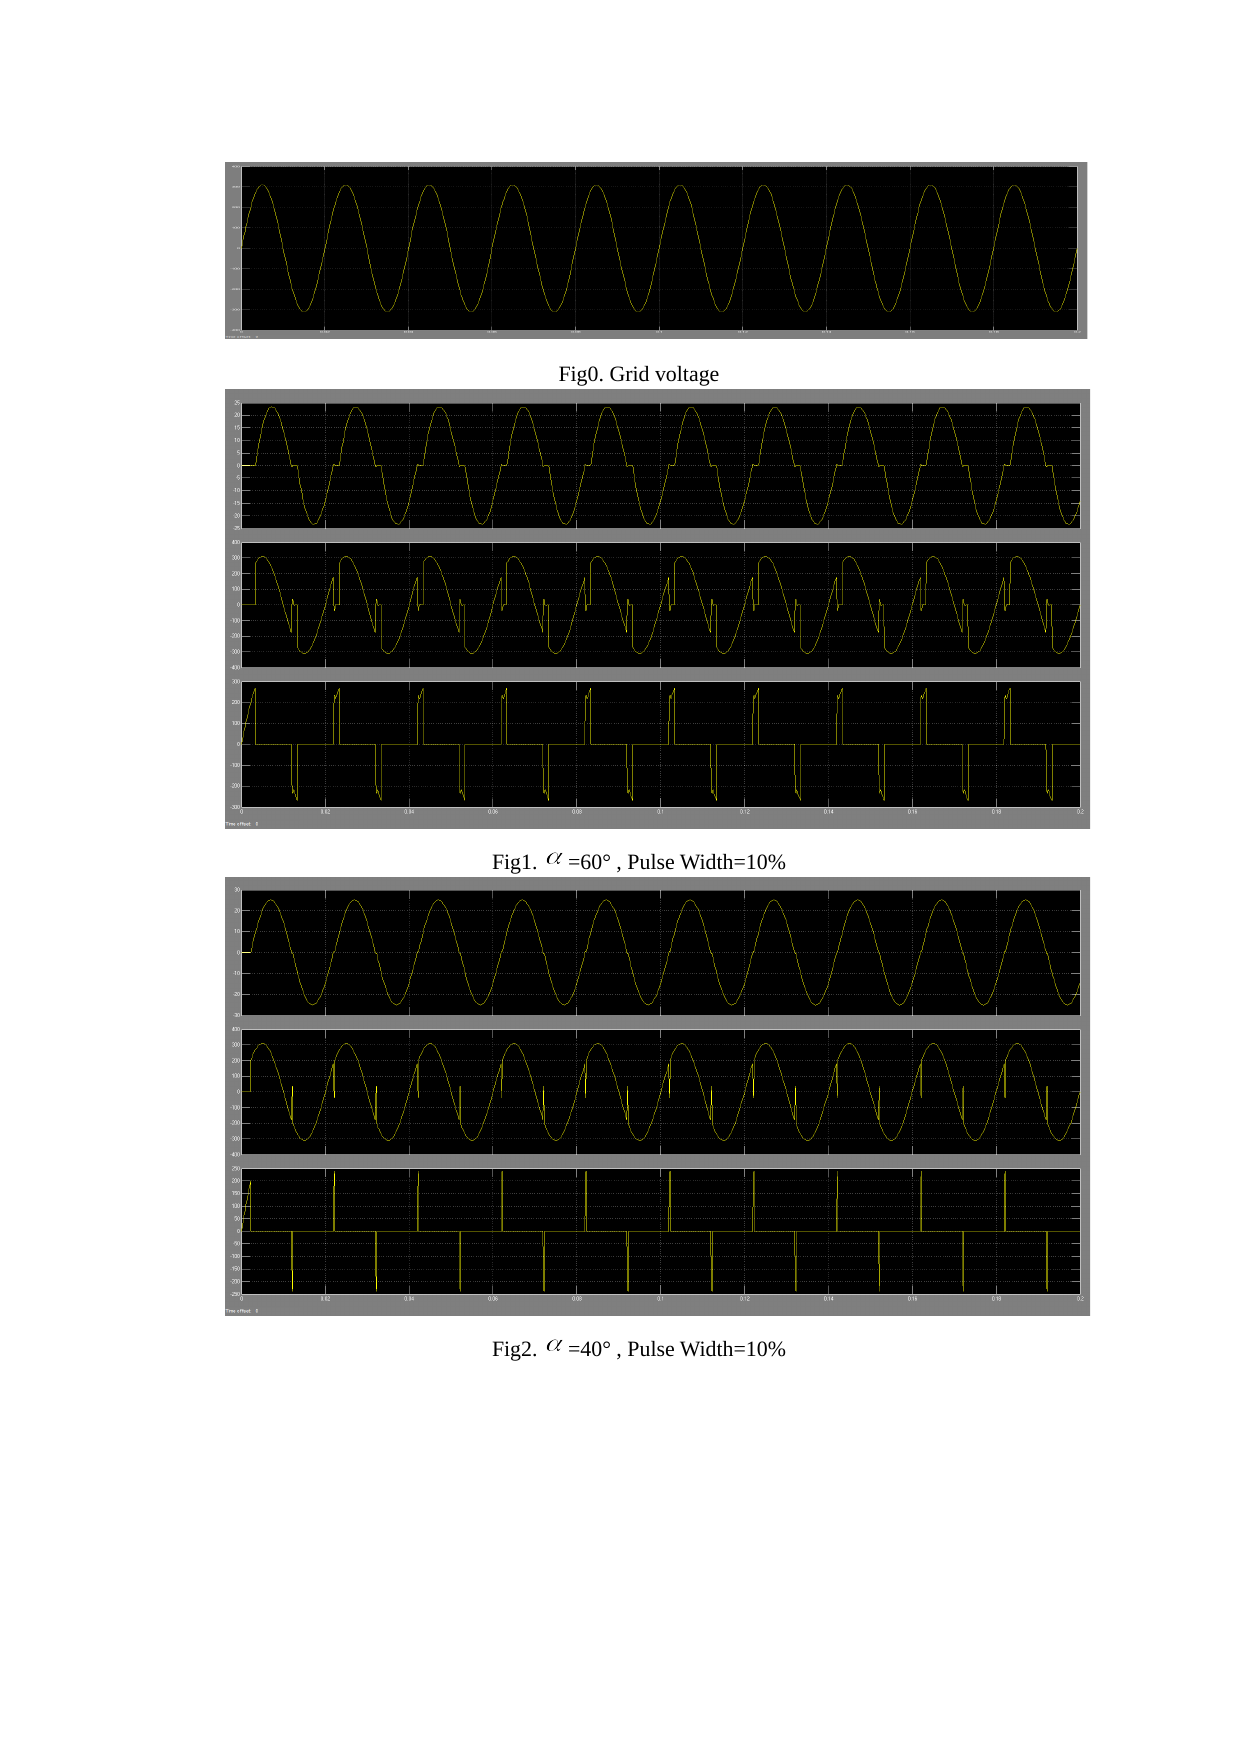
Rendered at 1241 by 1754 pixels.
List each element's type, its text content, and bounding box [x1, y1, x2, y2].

picture [225, 877, 1091, 1316]
text Fig2. =40° , Pulse Width=10% [225, 1332, 1053, 1364]
picture [225, 162, 1088, 339]
text Fig0. Grid voltage [225, 357, 1053, 389]
picture [225, 389, 1091, 829]
text Fig1. =60° , Pulse Width=10% [225, 844, 1053, 877]
